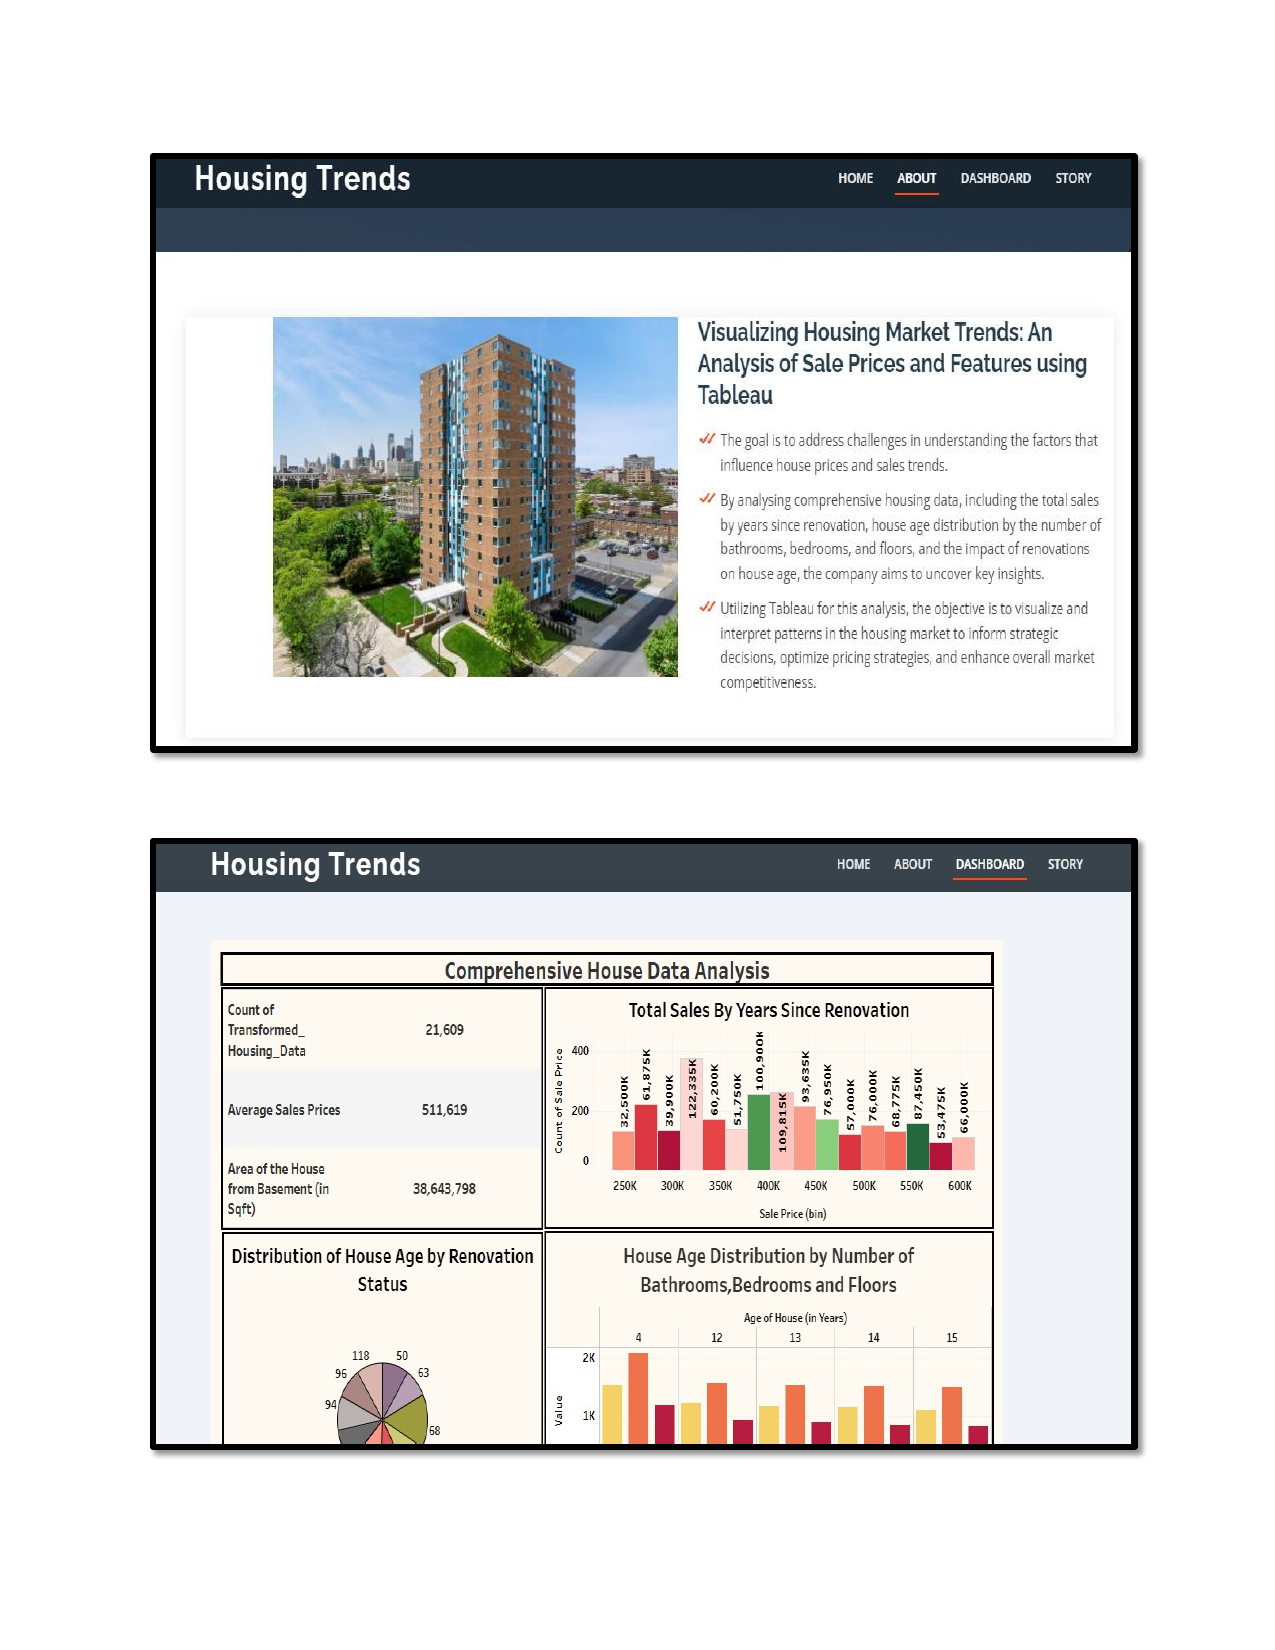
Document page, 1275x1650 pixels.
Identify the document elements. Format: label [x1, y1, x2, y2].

picture [147, 835, 1149, 1461]
picture [147, 151, 1149, 764]
